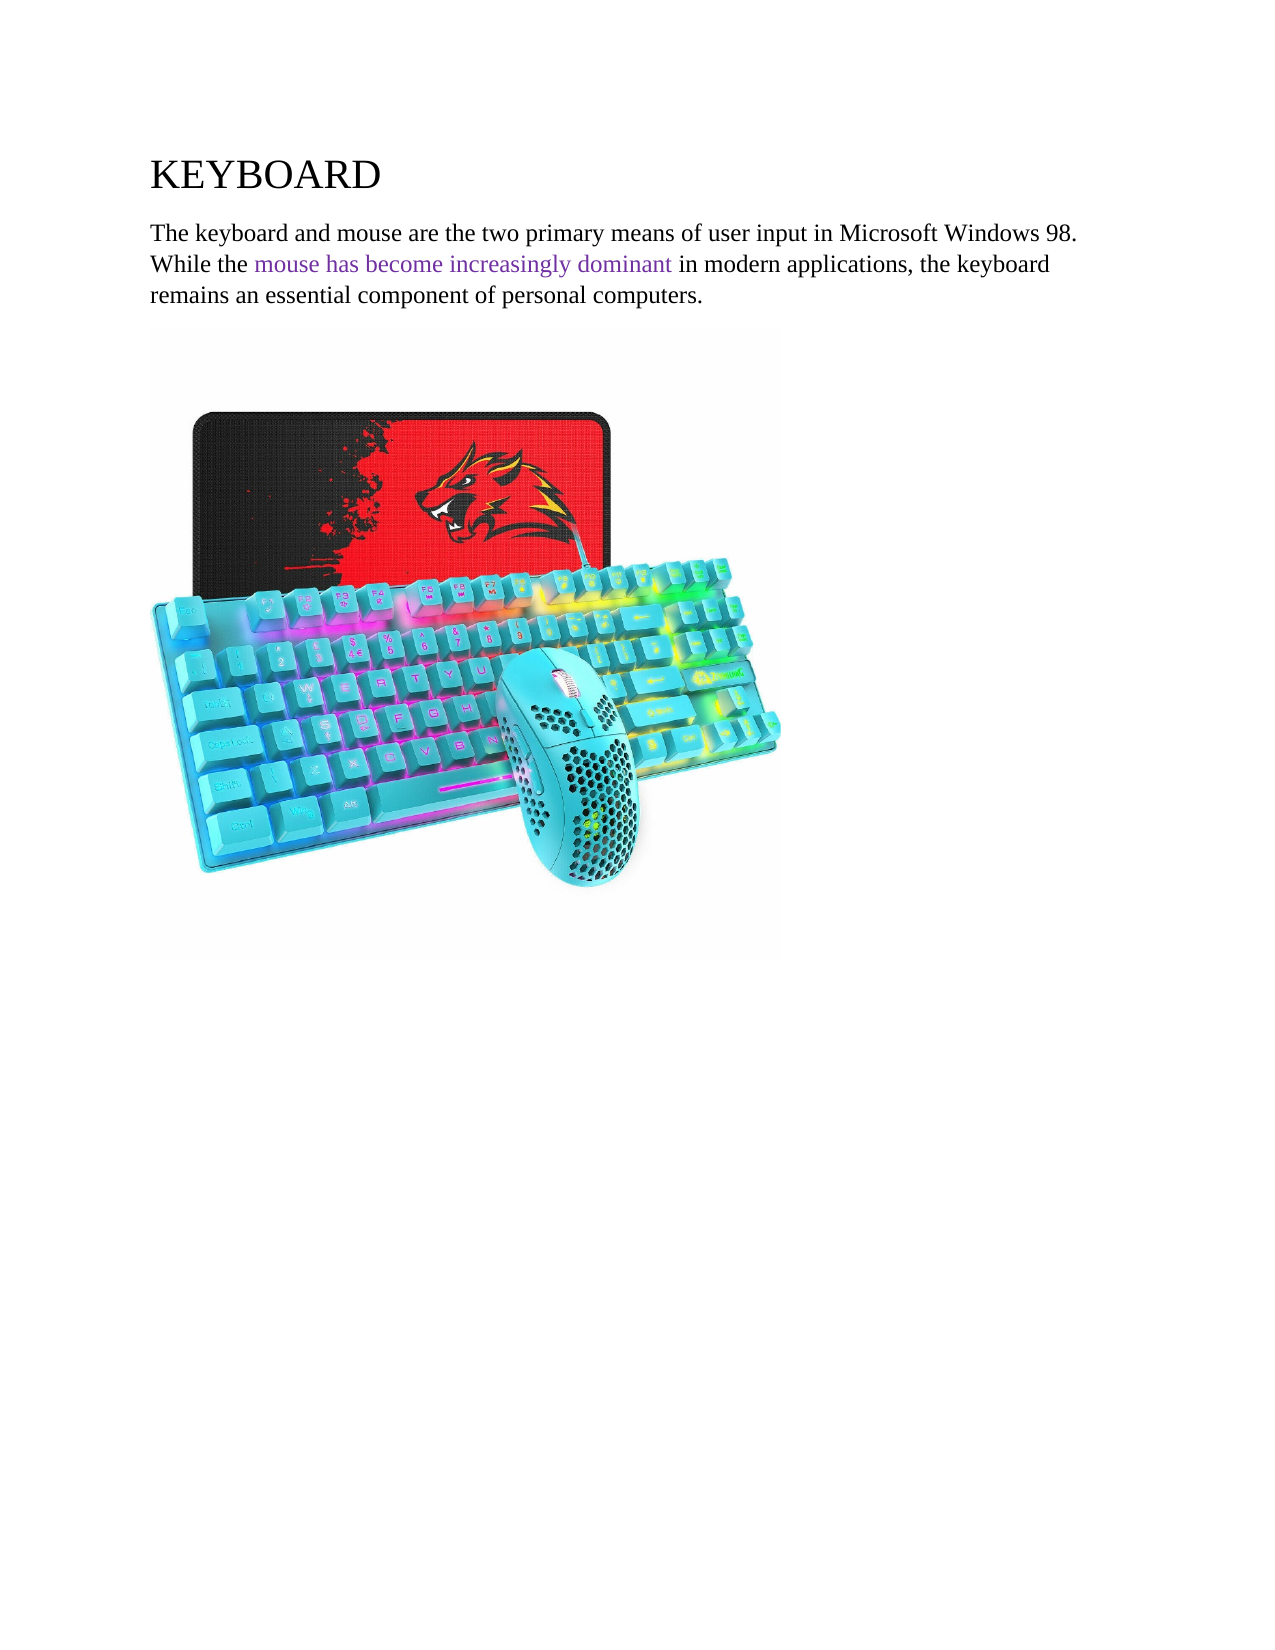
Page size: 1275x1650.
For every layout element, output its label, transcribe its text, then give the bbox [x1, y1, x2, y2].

text The keyboard and mouse are the two primary means of user input in Microsoft Windows 98. While the mouse has become increasingly dominant in modern applications, the keyboard remains an essential component of personal computers. [150, 218, 1125, 309]
text KEYBOARD [150, 150, 1125, 198]
picture [150, 328, 781, 959]
